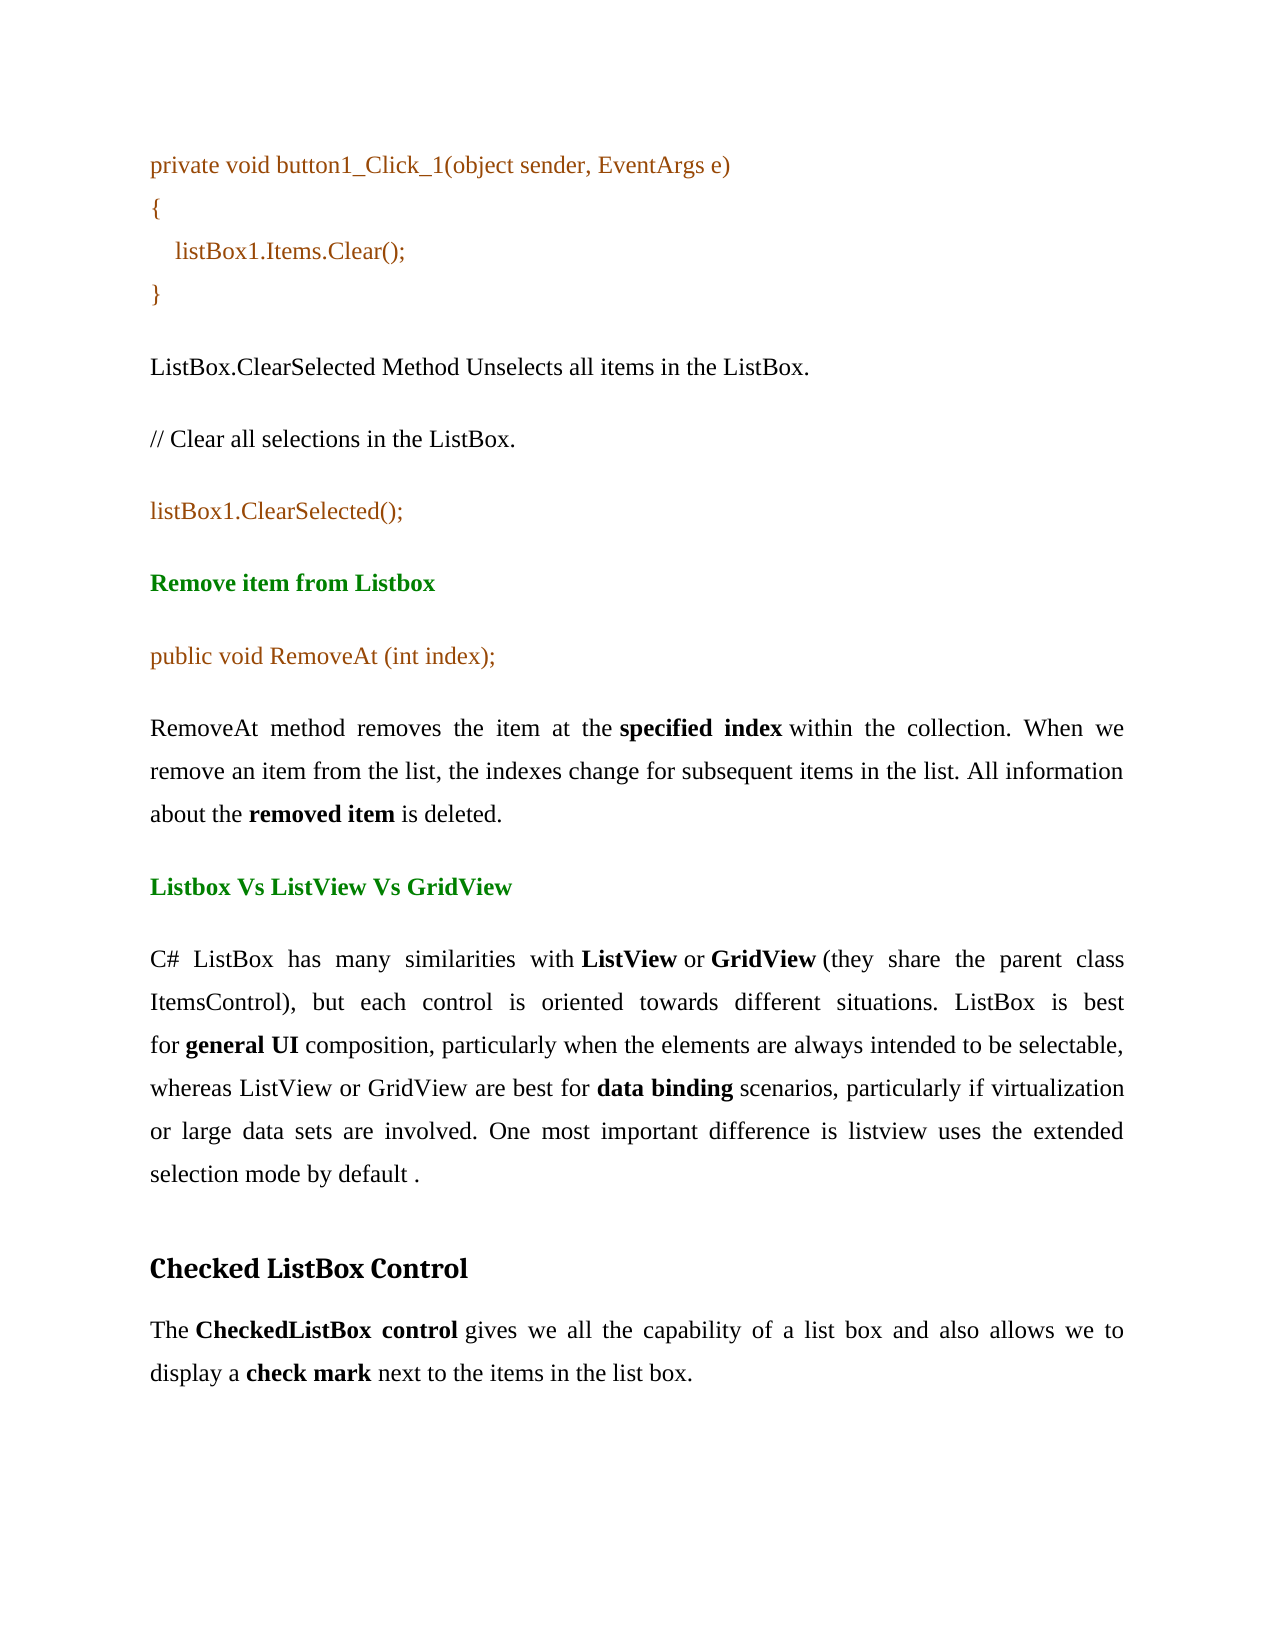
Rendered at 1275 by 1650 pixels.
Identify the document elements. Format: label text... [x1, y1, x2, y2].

text ListBox.ClearSelected Method Unselects all items in the ListBox. [150, 352, 1125, 380]
text public void RemoveAt (int index); [150, 641, 1125, 669]
text Remove item from Listbox [150, 568, 1125, 597]
subtitle Checked ListBox Control [150, 1253, 1125, 1286]
text listBox1.Items.Clear(); [150, 236, 1125, 265]
text RemoveAt method removes the item at the specified index within the collection. When we remove an item from the list, the indexes change for subsequent items in the list. All information about the removed item is deleted. [150, 713, 1125, 828]
text { [150, 193, 1125, 222]
text // Clear all selections in the ListBox. [150, 424, 1125, 453]
text listBox1.ClearSelected(); [150, 496, 1125, 525]
text } [150, 279, 1125, 308]
text Listbox Vs ListView Vs GridView [150, 872, 1125, 900]
text private void button1_Click_1(object sender, EventArgs e) [150, 150, 1125, 179]
text C# ListBox has many similarities with ListView or GridView (they share the parent class ItemsControl), but each control is oriented towards different situations. ListBox is best for general UI composition, particularly when the elements are always intended to be selectable, whereas ListView or GridView are best for data binding scenarios, particularly if virtualization or large data sets are involved. One most important difference is listview uses the extended selection mode by default . [150, 944, 1125, 1188]
text The CheckedListBox control gives we all the capability of a list box and also allows we to display a check mark next to the items in the list box. [150, 1315, 1125, 1387]
